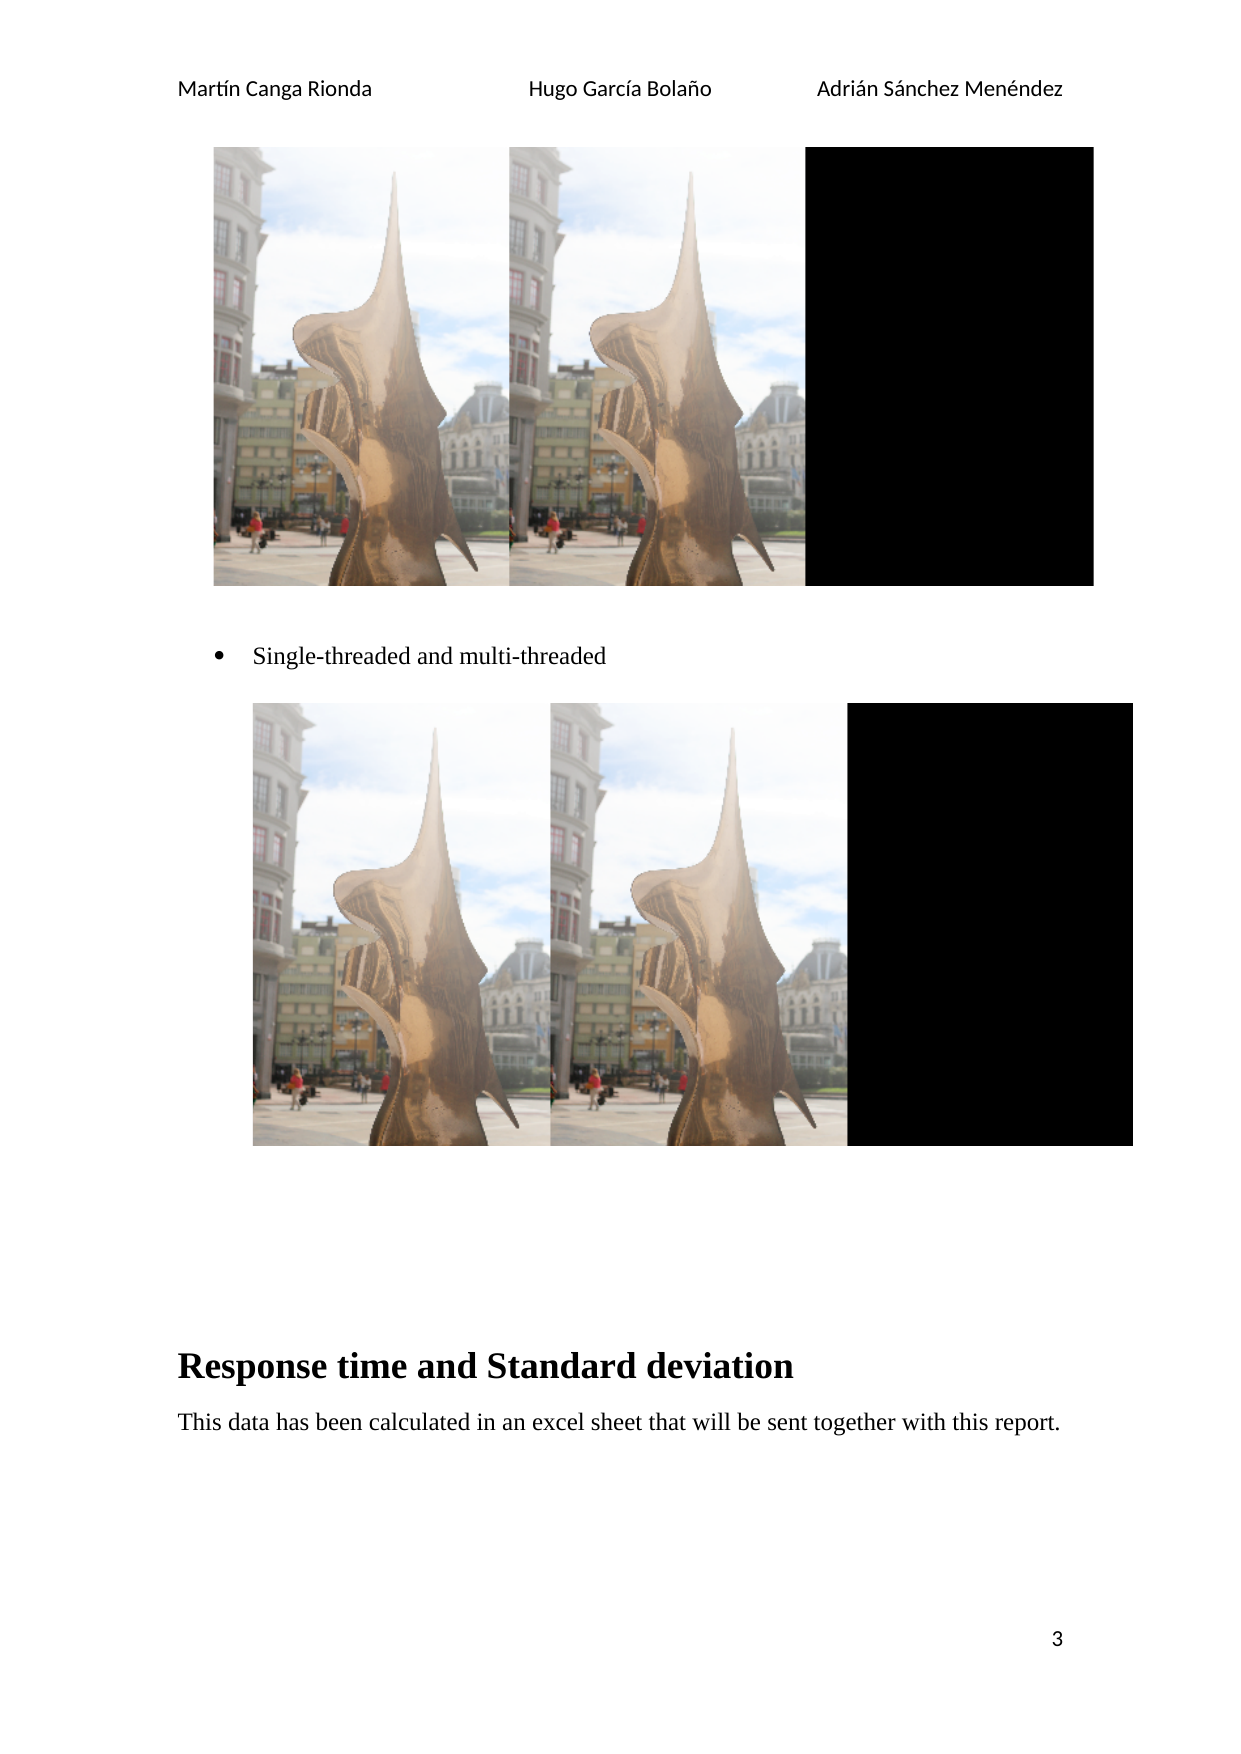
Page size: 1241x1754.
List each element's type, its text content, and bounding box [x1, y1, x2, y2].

picture [251, 703, 1133, 1145]
picture [212, 147, 1094, 584]
list Single-threaded and multi-threaded [215, 641, 1063, 670]
text This data has been calculated in an excel sheet that will be sent together with this report. [177, 1407, 1063, 1436]
text Response time and Standard deviation [177, 1344, 1063, 1387]
